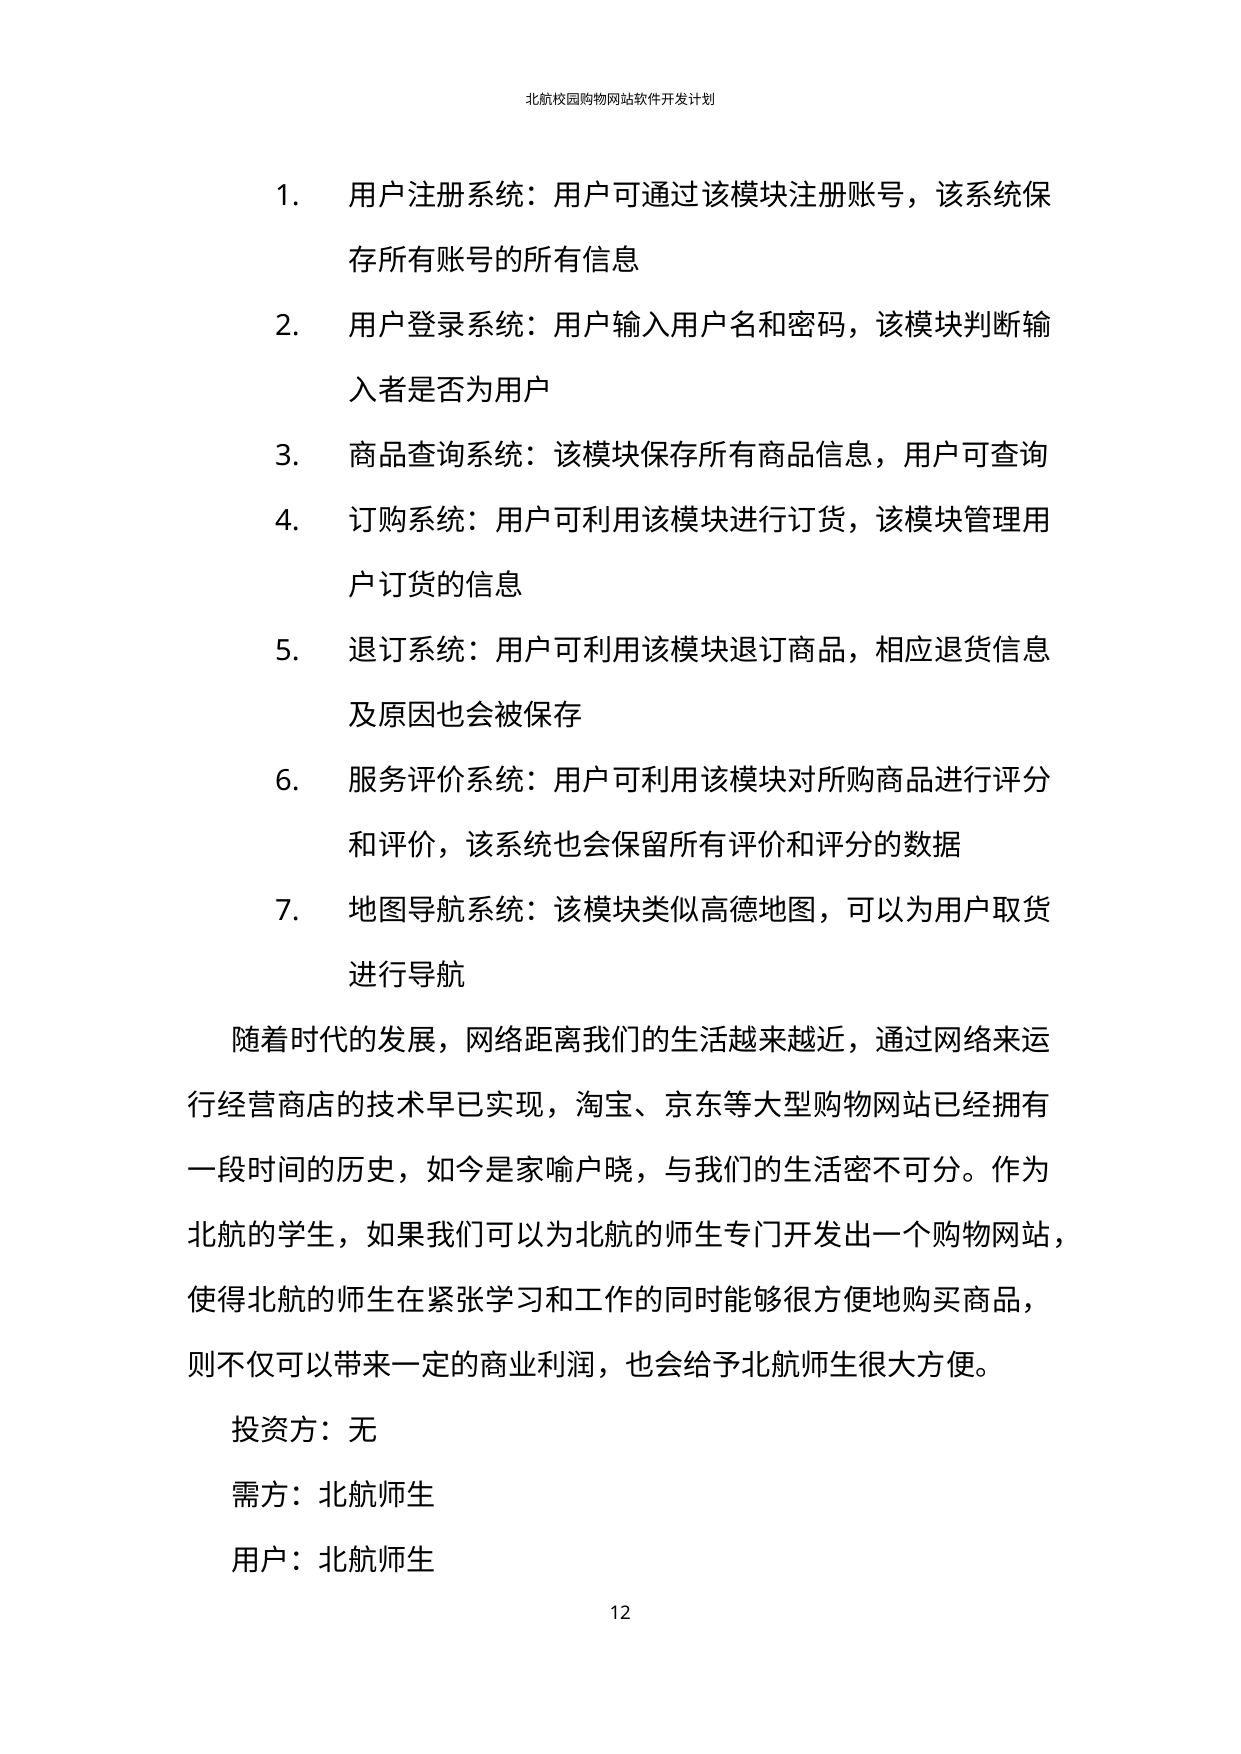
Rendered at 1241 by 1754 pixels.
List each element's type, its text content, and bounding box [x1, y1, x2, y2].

list 用户注册系统：用户可通过该模块注册账号，该系统保存所有账号的所有信息 [275, 160, 1053, 290]
text 随着时代的发展，网络距离我们的生活越来越近，通过网络来运行经营商店的技术早已实现，淘宝、京东等大型购物网站已经拥有一段时间的历史，如今是家喻户晓，与我们的生活密不可分。作为北航的学生，如果我们可以为北航的师生专门开发出一个购物网站，使得北航的师生在紧张学习和工作的同时能够很方便地购买商品，则不仅可以带来一定的商业利润，也会给予北航师生很大方便。 [187, 1005, 1053, 1395]
text 需方：北航师生 [187, 1460, 1053, 1525]
list 退订系统：用户可利用该模块退订商品，相应退货信息及原因也会被保存 [275, 615, 1053, 745]
list 用户登录系统：用户输入用户名和密码，该模块判断输入者是否为用户 [275, 290, 1053, 420]
text 投资方：无 [187, 1395, 1053, 1460]
list 服务评价系统：用户可利用该模块对所购商品进行评分和评价，该系统也会保留所有评价和评分的数据 [275, 745, 1053, 875]
text 用户：北航师生 [187, 1525, 1053, 1590]
list 订购系统：用户可利用该模块进行订货，该模块管理用户订货的信息 [275, 485, 1053, 615]
list 地图导航系统：该模块类似高德地图，可以为用户取货进行导航 [275, 875, 1053, 1005]
list 商品查询系统：该模块保存所有商品信息，用户可查询 [275, 420, 1053, 485]
